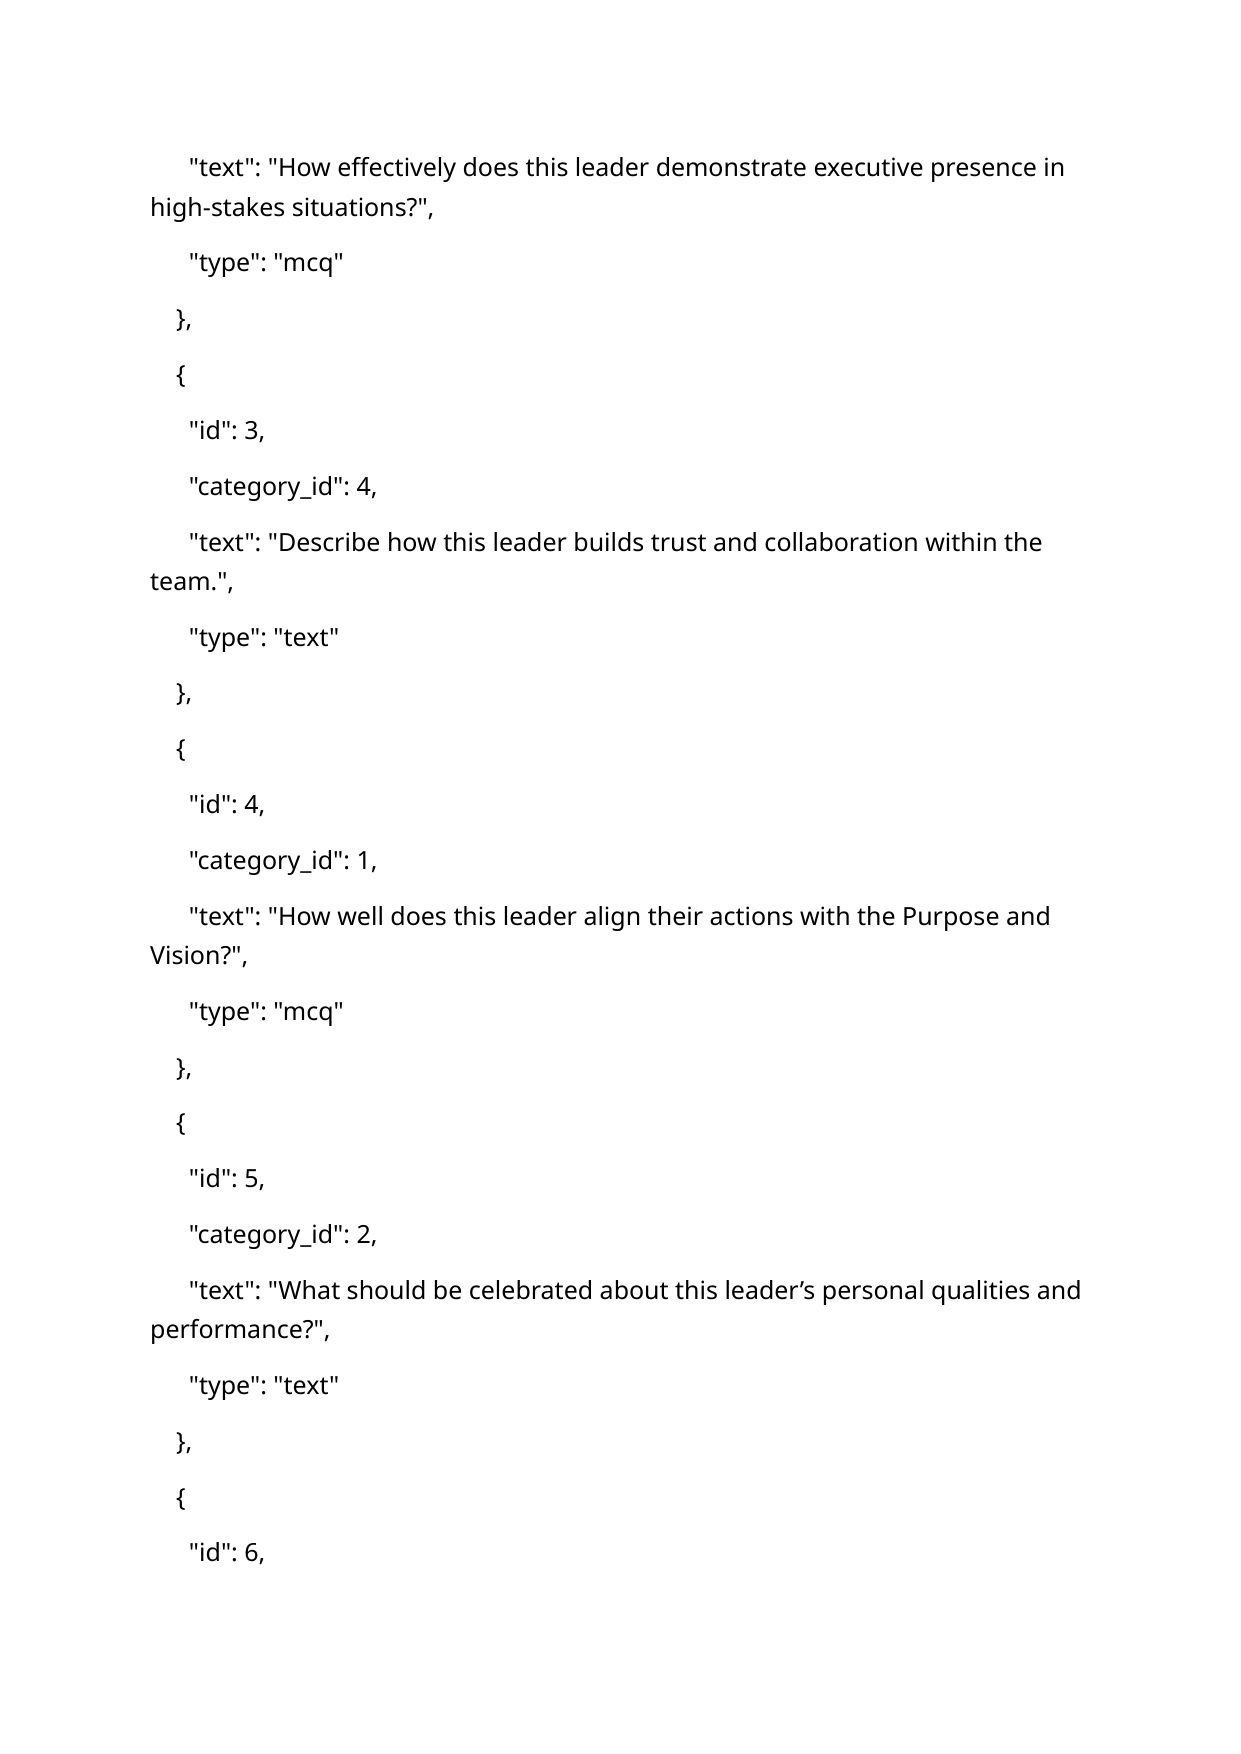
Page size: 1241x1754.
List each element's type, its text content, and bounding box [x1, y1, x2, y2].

text "text": "What should be celebrated about this leader’s personal qualities and performance?", [150, 1272, 1090, 1346]
text "type": "text" [150, 1367, 1090, 1402]
text }, [150, 301, 1090, 335]
text "type": "mcq" [150, 245, 1090, 279]
text "text": "How well does this leader align their actions with the Purpose and Vision?", [150, 898, 1090, 972]
text { [150, 1105, 1090, 1139]
text { [150, 357, 1090, 391]
text }, [150, 1049, 1090, 1083]
text { [150, 1479, 1090, 1513]
text "id": 5, [150, 1161, 1090, 1195]
text "text": "Describe how this leader builds trust and collaboration within the team.", [150, 524, 1090, 597]
text "text": "How effectively does this leader demonstrate executive presence in high-stakes situations?", [150, 150, 1090, 223]
text }, [150, 675, 1090, 709]
text "category_id": 4, [150, 468, 1090, 502]
text "type": "text" [150, 619, 1090, 653]
text "category_id": 1, [150, 842, 1090, 877]
text "id": 6, [150, 1535, 1090, 1569]
text "type": "mcq" [150, 993, 1090, 1027]
text { [150, 731, 1090, 765]
text "id": 3, [150, 412, 1090, 447]
text "category_id": 2, [150, 1217, 1090, 1251]
text }, [150, 1423, 1090, 1457]
text "id": 4, [150, 787, 1090, 821]
